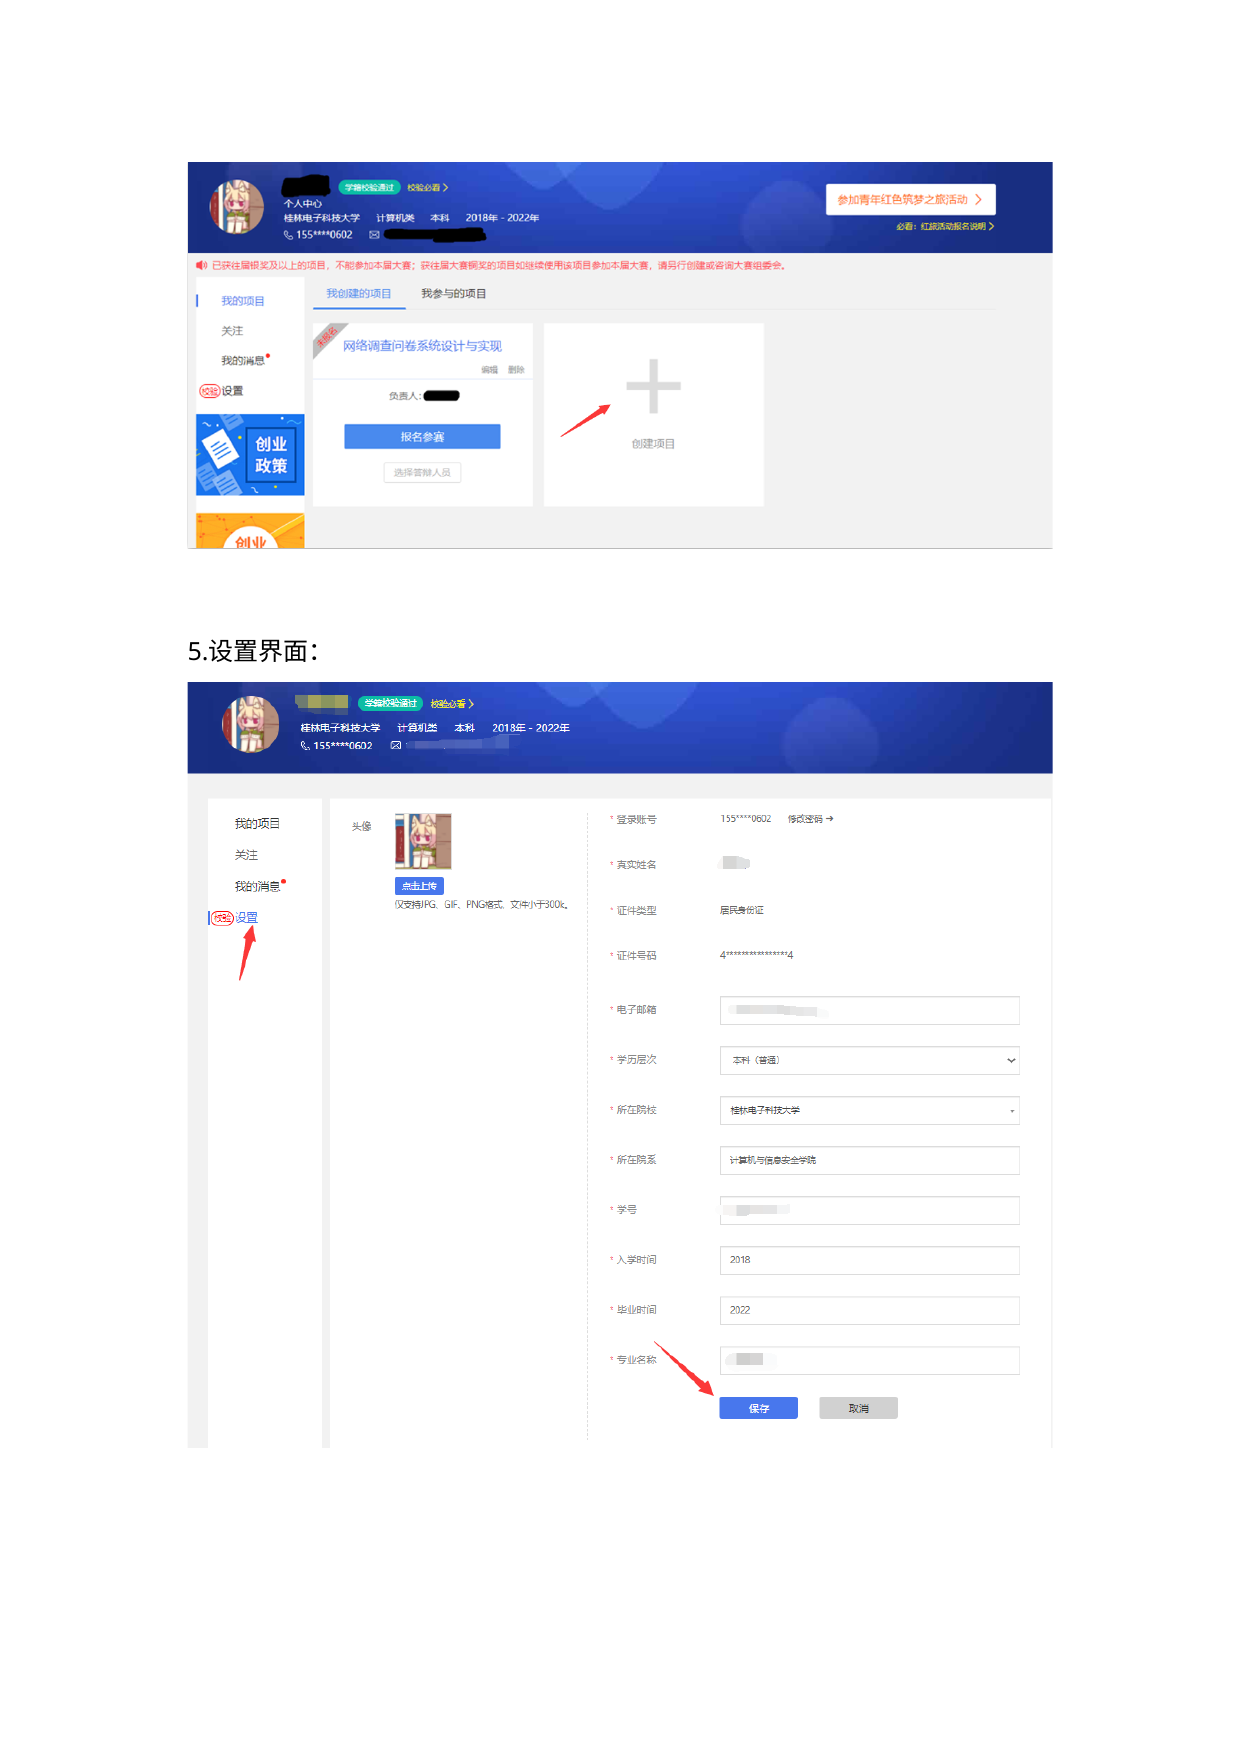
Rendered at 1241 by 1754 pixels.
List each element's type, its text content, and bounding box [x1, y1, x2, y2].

picture [187, 682, 1053, 1448]
picture [187, 162, 1053, 549]
text 5.设置界面： [187, 617, 1053, 682]
